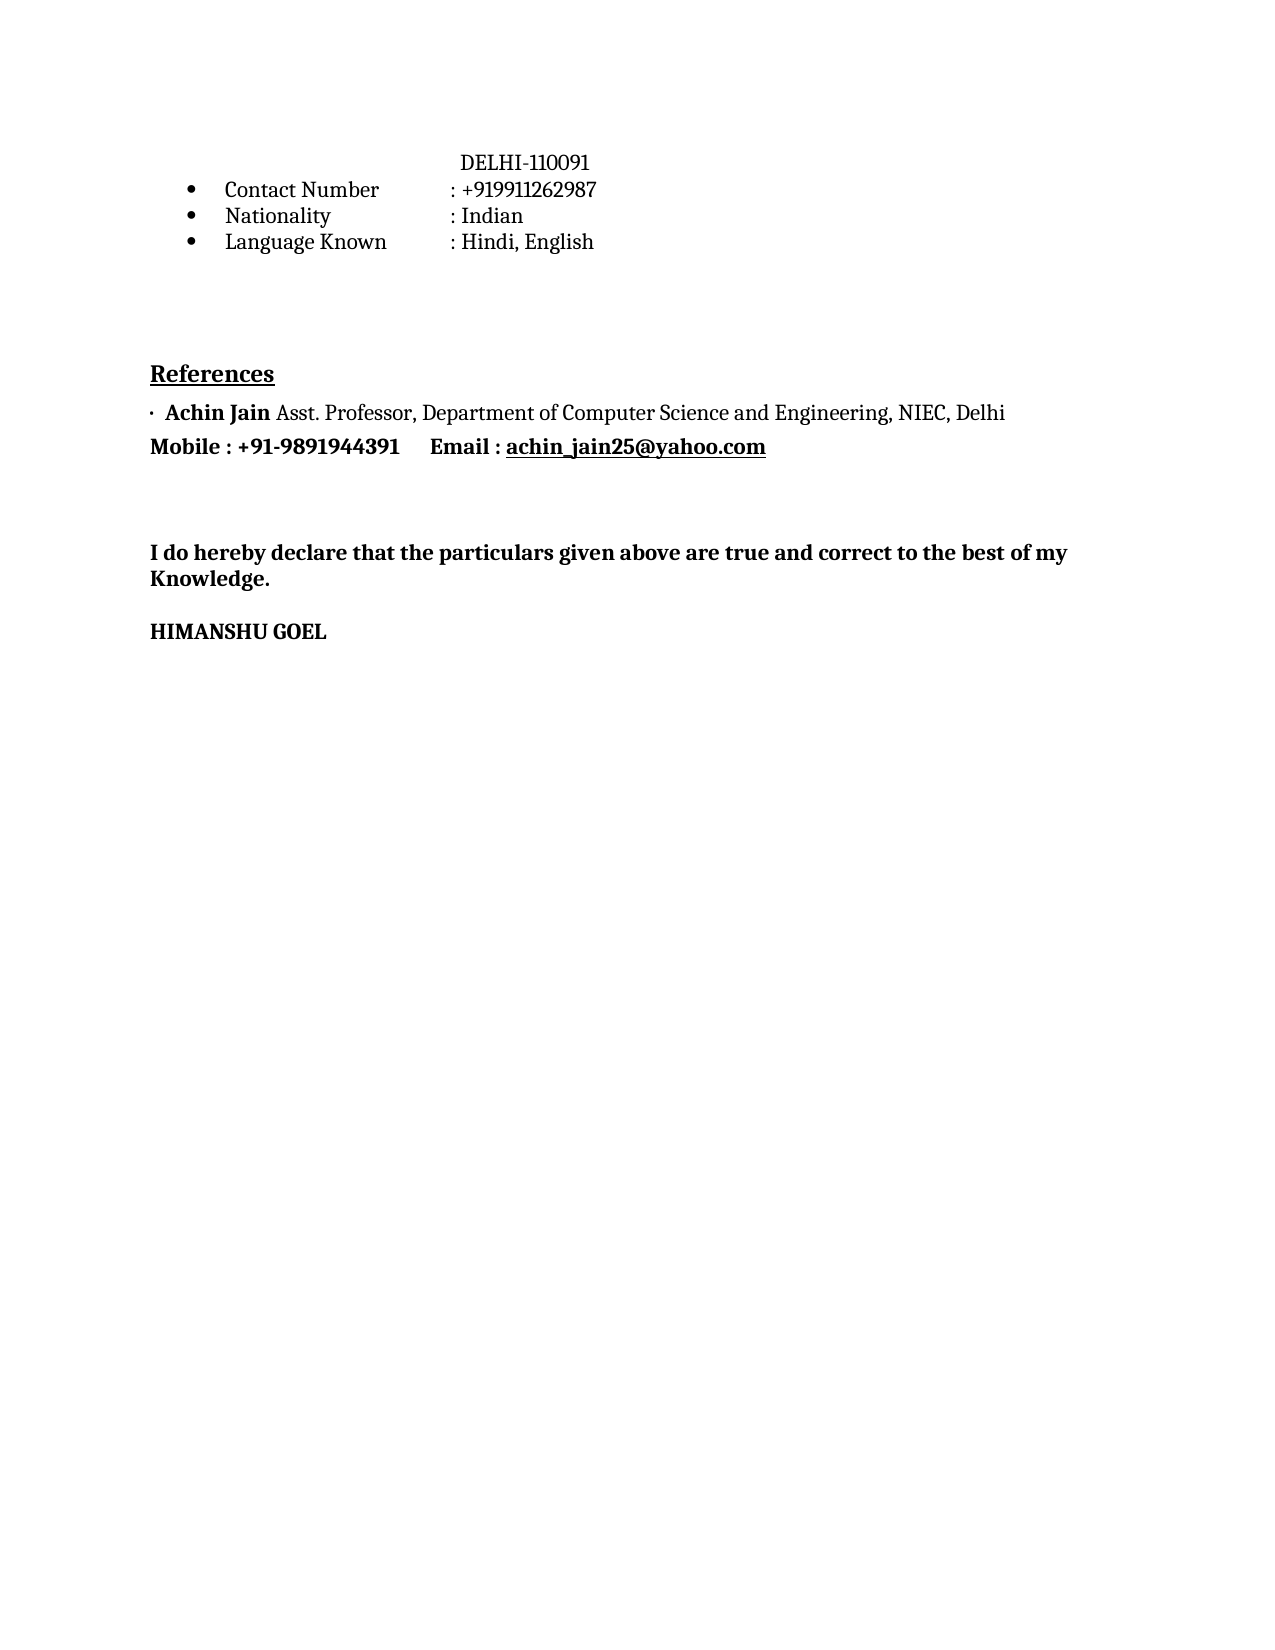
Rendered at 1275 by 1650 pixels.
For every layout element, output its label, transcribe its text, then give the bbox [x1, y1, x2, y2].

text DELHI-110091 [150, 150, 1125, 176]
text HIMANSHU GOEL [150, 618, 1125, 645]
list Achin Jain Asst. Professor, Department of Computer Science and Engineering, NIEC, Delhi [150, 399, 1125, 426]
list Nationality : Indian [187, 203, 1125, 229]
subtitle References [150, 360, 1125, 389]
list Contact Number : +919911262987 [187, 176, 1125, 203]
text Mobile : +91-9891944391 Email : achin_jain25@yahoo.com [150, 434, 1125, 460]
text I do hereby declare that the particulars given above are true and correct to the best of my Knowledge. [150, 539, 1125, 592]
list Language Known : Hindi, English [187, 229, 1125, 255]
